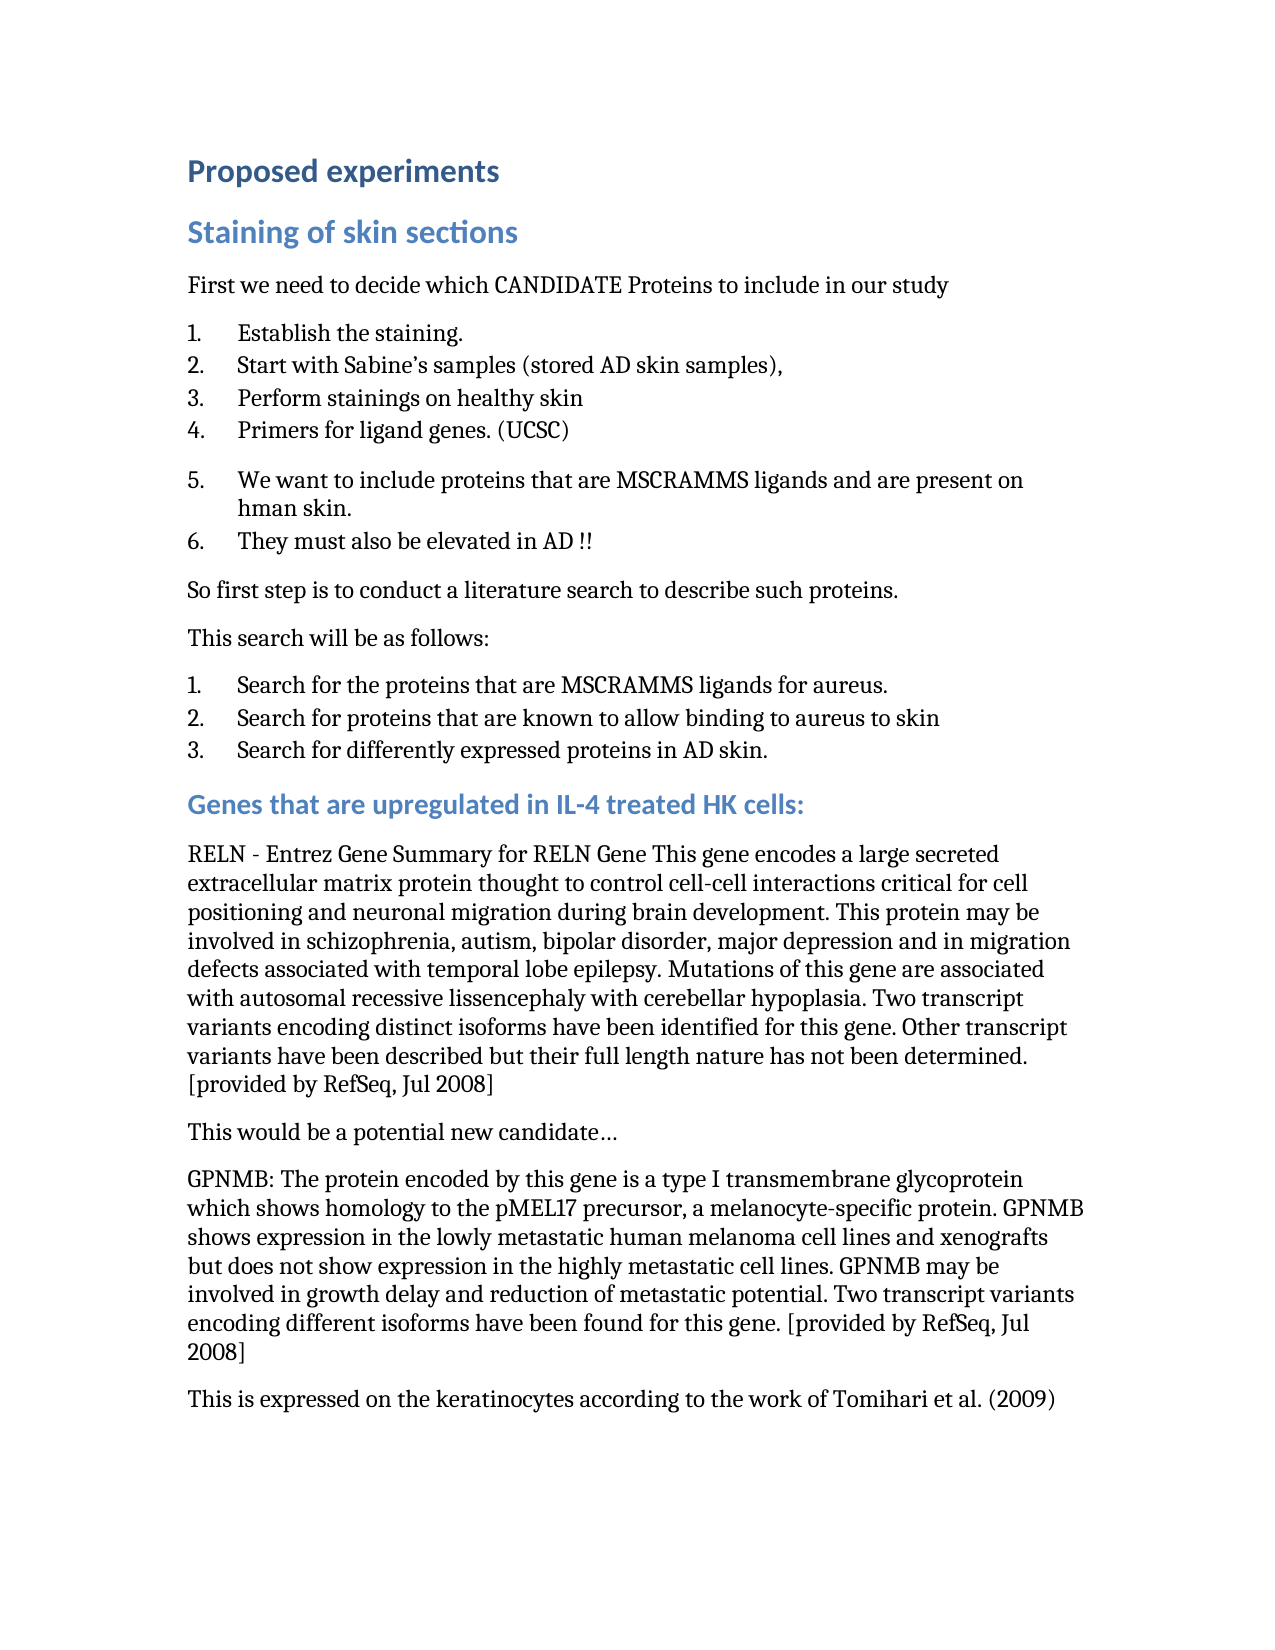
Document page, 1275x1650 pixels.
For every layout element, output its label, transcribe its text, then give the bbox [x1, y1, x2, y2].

subtitle Proposed experiments [187, 150, 1087, 191]
text So first step is to conduct a literature search to describe such proteins. [187, 576, 1087, 605]
text GPNMB: The protein encoded by this gene is a type I transmembrane glycoprotein which shows homology to the pMEL17 precursor, a melanocyte-specific protein. GPNMB shows expression in the lowly metastatic human melanoma cell lines and xenografts but does not show expression in the highly metastatic cell lines. GPNMB may be involved in growth delay and reduction of metastatic potential. Two transcript variants encoding different isoforms have been found for this gene. [provided by RefSeq, Jul 2008] [187, 1165, 1087, 1367]
text This is expressed on the keratinocytes according to the work of Tomihari et al. (2009) [187, 1385, 1087, 1414]
list Search for differently expressed proteins in AD skin. [187, 736, 1087, 765]
list Perform stainings on healthy skin [187, 383, 1087, 412]
list Primers for ligand genes. (UCSC) [187, 416, 1087, 445]
list We want to include proteins that are MSCRAMMS ligands and are present on hman skin. [187, 466, 1087, 523]
text This would be a potential new candidate… [187, 1118, 1087, 1147]
list Search for proteins that are known to allow binding to aureus to skin [187, 704, 1087, 733]
subtitle Genes that are upregulated in IL-4 treated HK cells: [187, 786, 1087, 822]
list They must also be elevated in AD !! [187, 527, 1087, 556]
text This search will be as follows: [187, 624, 1087, 653]
text RELN - Entrez Gene Summary for RELN Gene This gene encodes a large secreted extracellular matrix protein thought to control cell-cell interactions critical for cell positioning and neuronal migration during brain development. This protein may be involved in schizophrenia, autism, bipolar disorder, major depression and in migration defects associated with temporal lobe epilepsy. Mutations of this gene are associated with autosomal recessive lissencephaly with cerebellar hypoplasia. Two transcript variants encoding distinct isoforms have been identified for this gene. Other transcript variants have been described but their full length nature has not been determined. [provided by RefSeq, Jul 2008] [187, 840, 1087, 1099]
list Establish the staining. [187, 318, 1087, 347]
list Start with Sabine’s samples (stored AD skin samples), [187, 351, 1087, 380]
subtitle Staining of skin sections [187, 212, 1087, 252]
text First we need to decide which CANDIDATE Proteins to include in our study [187, 271, 1087, 300]
list Search for the proteins that are MSCRAMMS ligands for aureus. [187, 671, 1087, 700]
